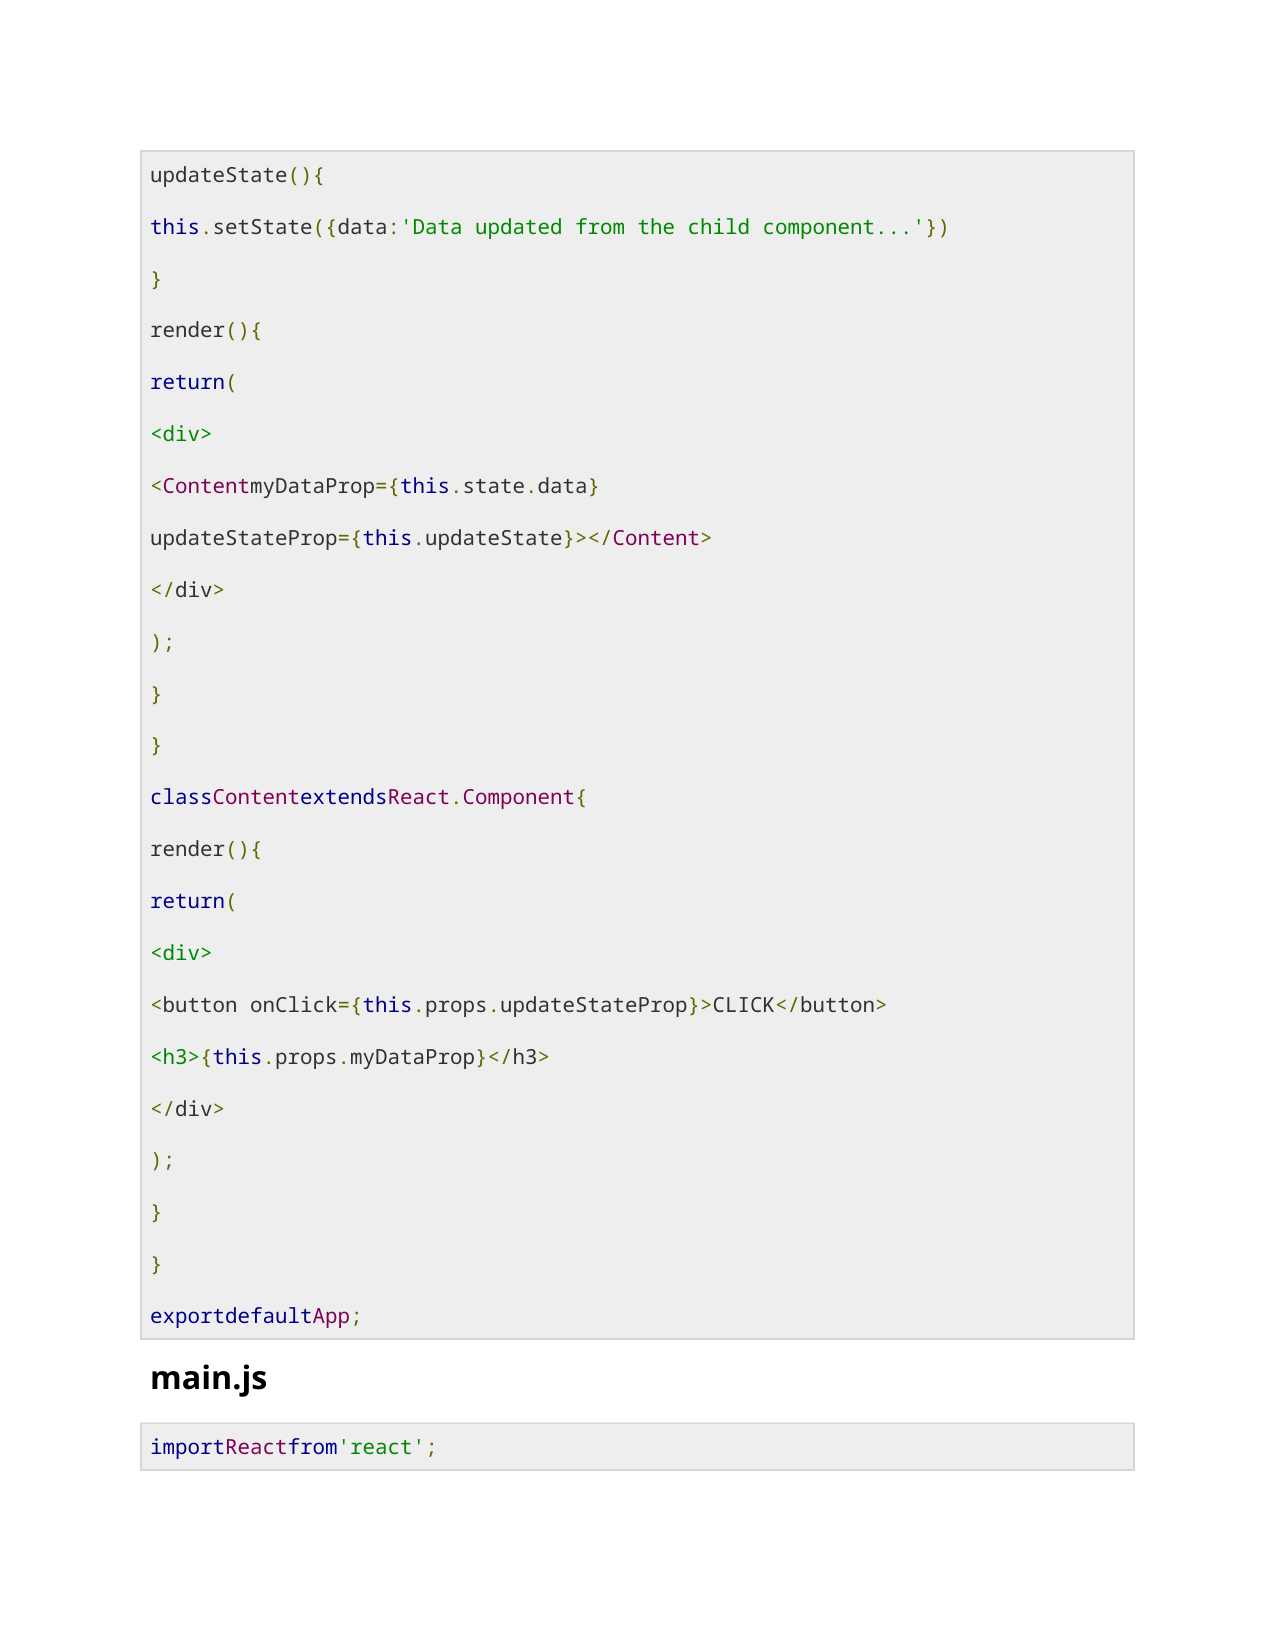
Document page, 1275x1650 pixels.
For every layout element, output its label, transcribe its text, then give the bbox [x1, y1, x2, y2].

text return( [142, 357, 1133, 396]
text ); [142, 1136, 1133, 1174]
text return( [142, 876, 1133, 914]
text <button onClick={this.props.updateStateProp}>CLICK</button> [142, 980, 1133, 1018]
text </div> [142, 565, 1133, 603]
text </div> [142, 1084, 1133, 1122]
text this.setState({data:'Data updated from the child component...'}) [142, 202, 1133, 240]
text importReactfrom'react'; [142, 1424, 1133, 1469]
text } [142, 669, 1133, 707]
text } [142, 721, 1133, 759]
text ); [142, 617, 1133, 655]
text <div> [142, 928, 1133, 966]
text render(){ [142, 306, 1133, 344]
text } [142, 254, 1133, 292]
text <h3>{this.props.myDataProp}</h3> [142, 1032, 1133, 1070]
text updateState(){ [142, 152, 1133, 188]
text render(){ [142, 824, 1133, 863]
text updateStateProp={this.updateState}></Content> [142, 513, 1133, 551]
text exportdefaultApp; [142, 1291, 1133, 1338]
text } [142, 1187, 1133, 1226]
subtitle main.js [150, 1355, 1120, 1399]
text classContentextendsReact.Component{ [142, 772, 1133, 811]
text <ContentmyDataProp={this.state.data} [142, 461, 1133, 499]
text <div> [142, 409, 1133, 448]
text } [142, 1239, 1133, 1278]
